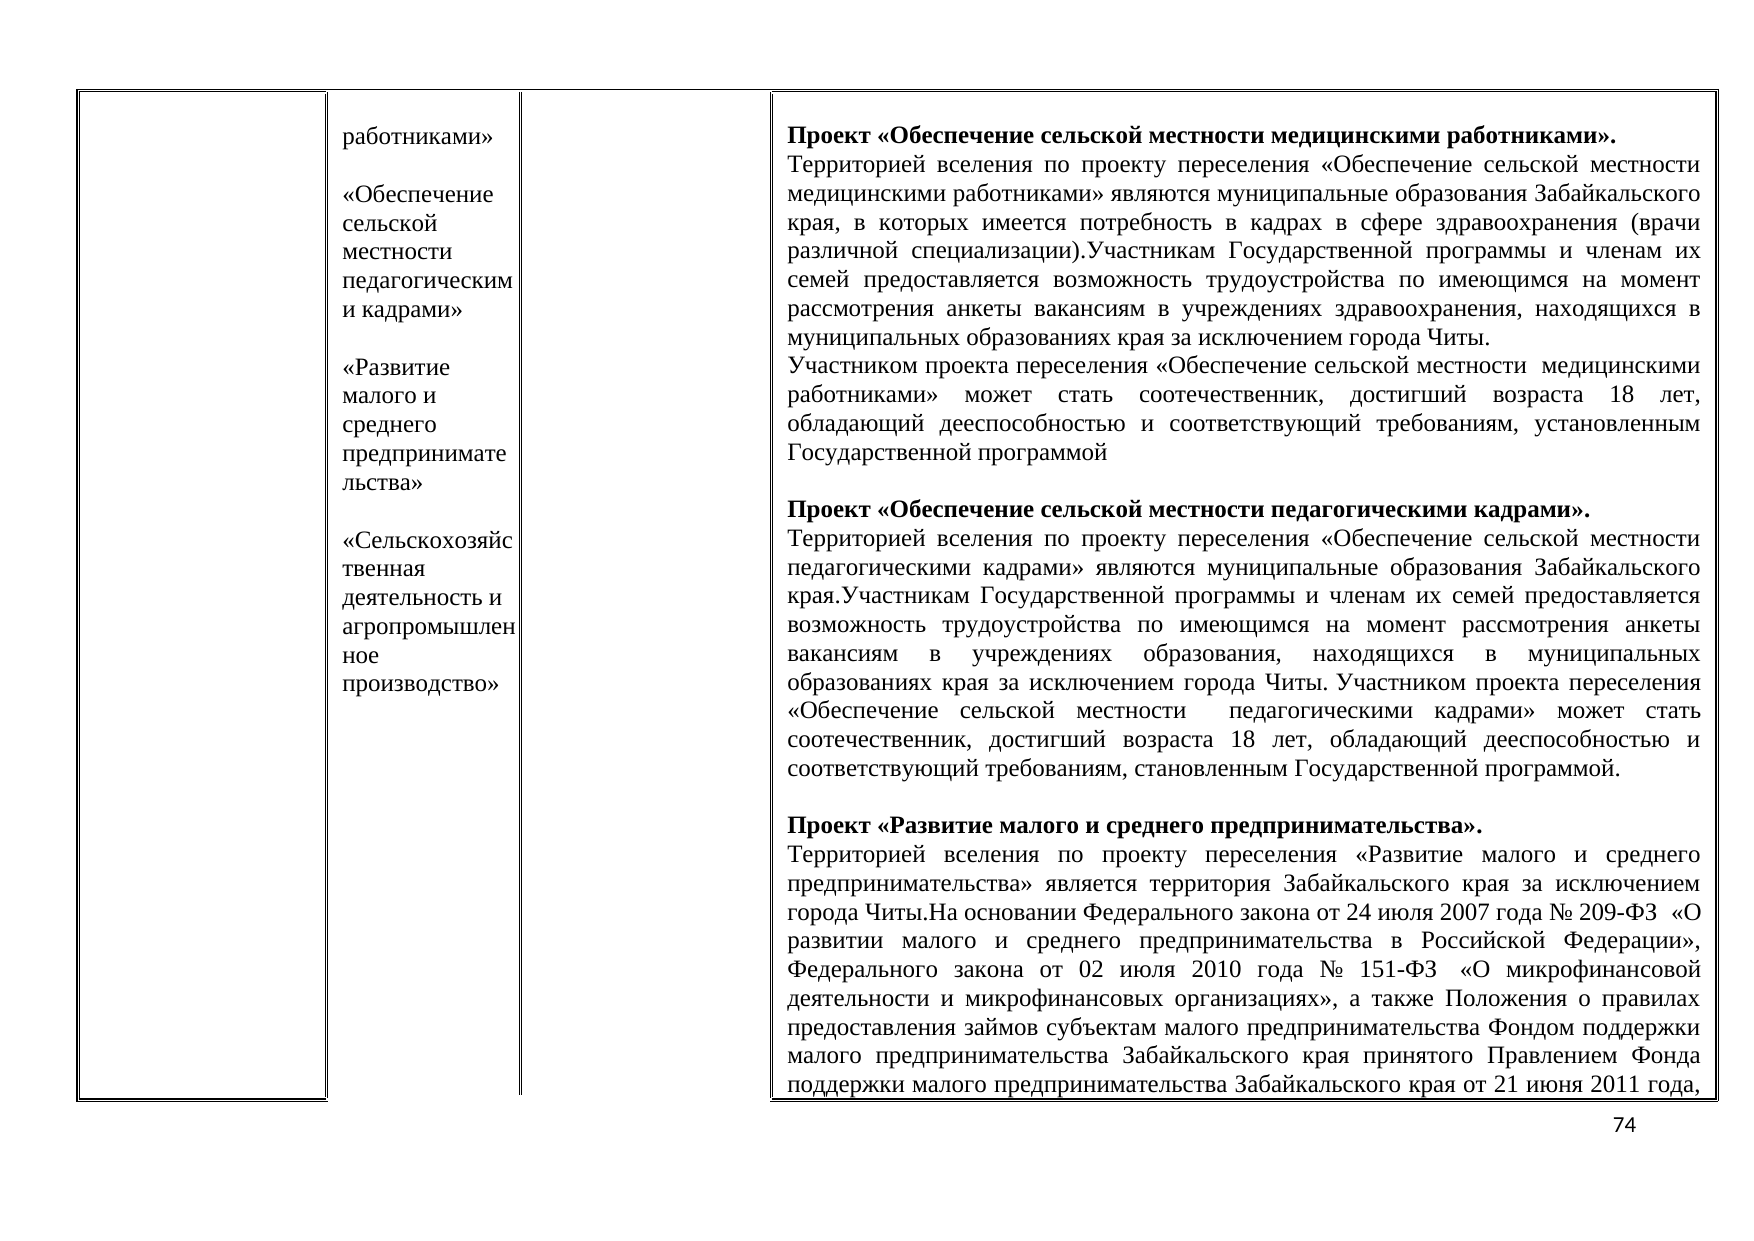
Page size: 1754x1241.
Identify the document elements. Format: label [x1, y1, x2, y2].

table_cell [521, 90, 772, 1098]
table_cell [80, 92, 326, 1098]
table_cell [772, 92, 1715, 1098]
table_cell [326, 90, 521, 1098]
